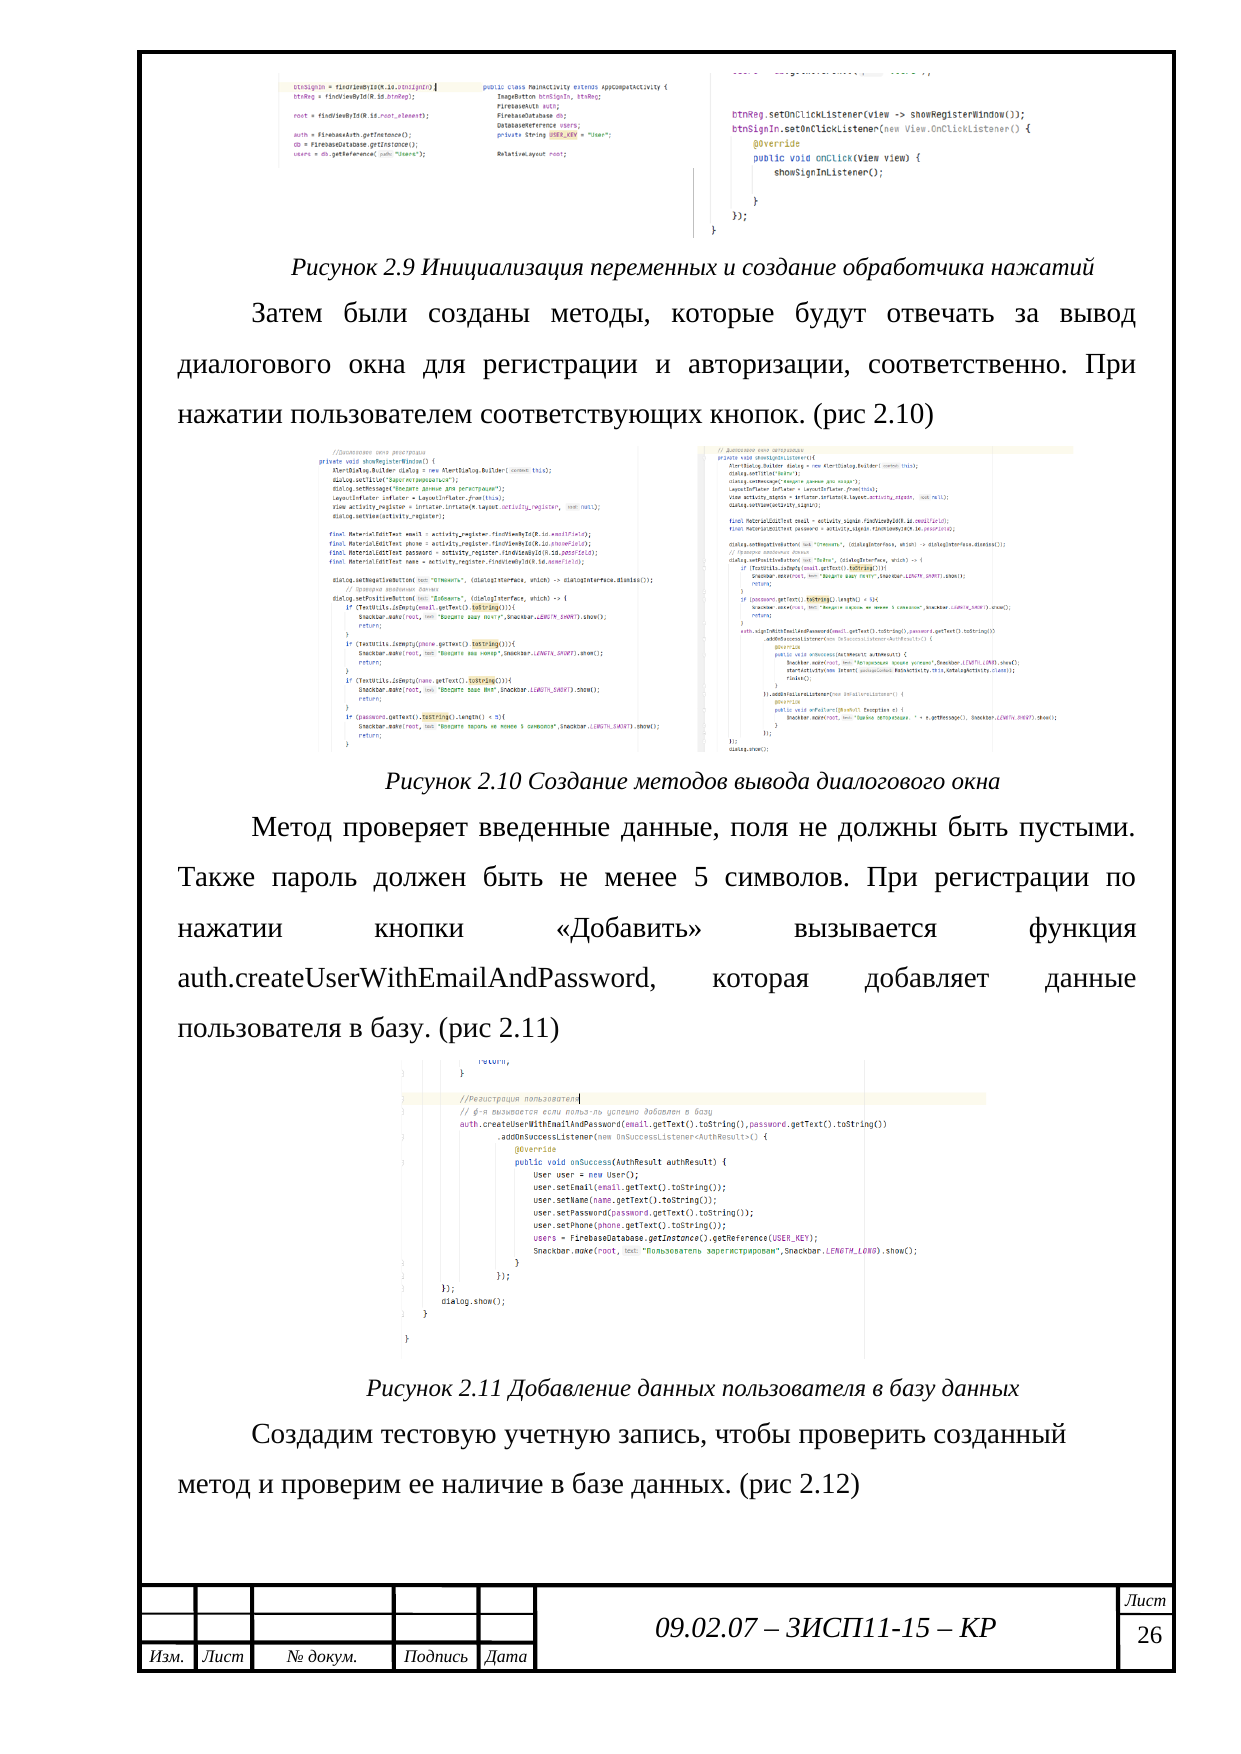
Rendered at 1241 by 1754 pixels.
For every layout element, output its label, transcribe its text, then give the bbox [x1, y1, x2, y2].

picture [314, 446, 1074, 752]
text Создадим тестовую учетную запись, чтобы проверить созданный метод и проверим ее наличие в базе данных. (рис 2.12) [177, 1416, 1137, 1500]
picture [278, 73, 1110, 238]
text Рисунок 2.9 Инициализация переменных и создание обработчика нажатий [177, 252, 1137, 281]
text Рисунок 2.10 Создание методов вывода диалогового окна [177, 766, 1137, 795]
text Затем были созданы методы, которые будут отвечать за вывод диалогового окна для регистрации и авторизации, соответственно. При нажатии пользователем соответствующих кнопок. (рис 2.10) [177, 295, 1137, 429]
picture [401, 1060, 987, 1359]
text Рисунок 2.11 Добавление данных пользователя в базу данных [177, 1373, 1137, 1402]
text Метод проверяет введенные данные, поля не должны быть пустыми. Также пароль должен быть не менее 5 символов. При регистрации по нажатии кнопки «Добавить» вызывается функция auth.createUserWithEmailAndPassword, которая добавляет данные пользователя в базу. (рис 2.11) [177, 809, 1137, 1044]
